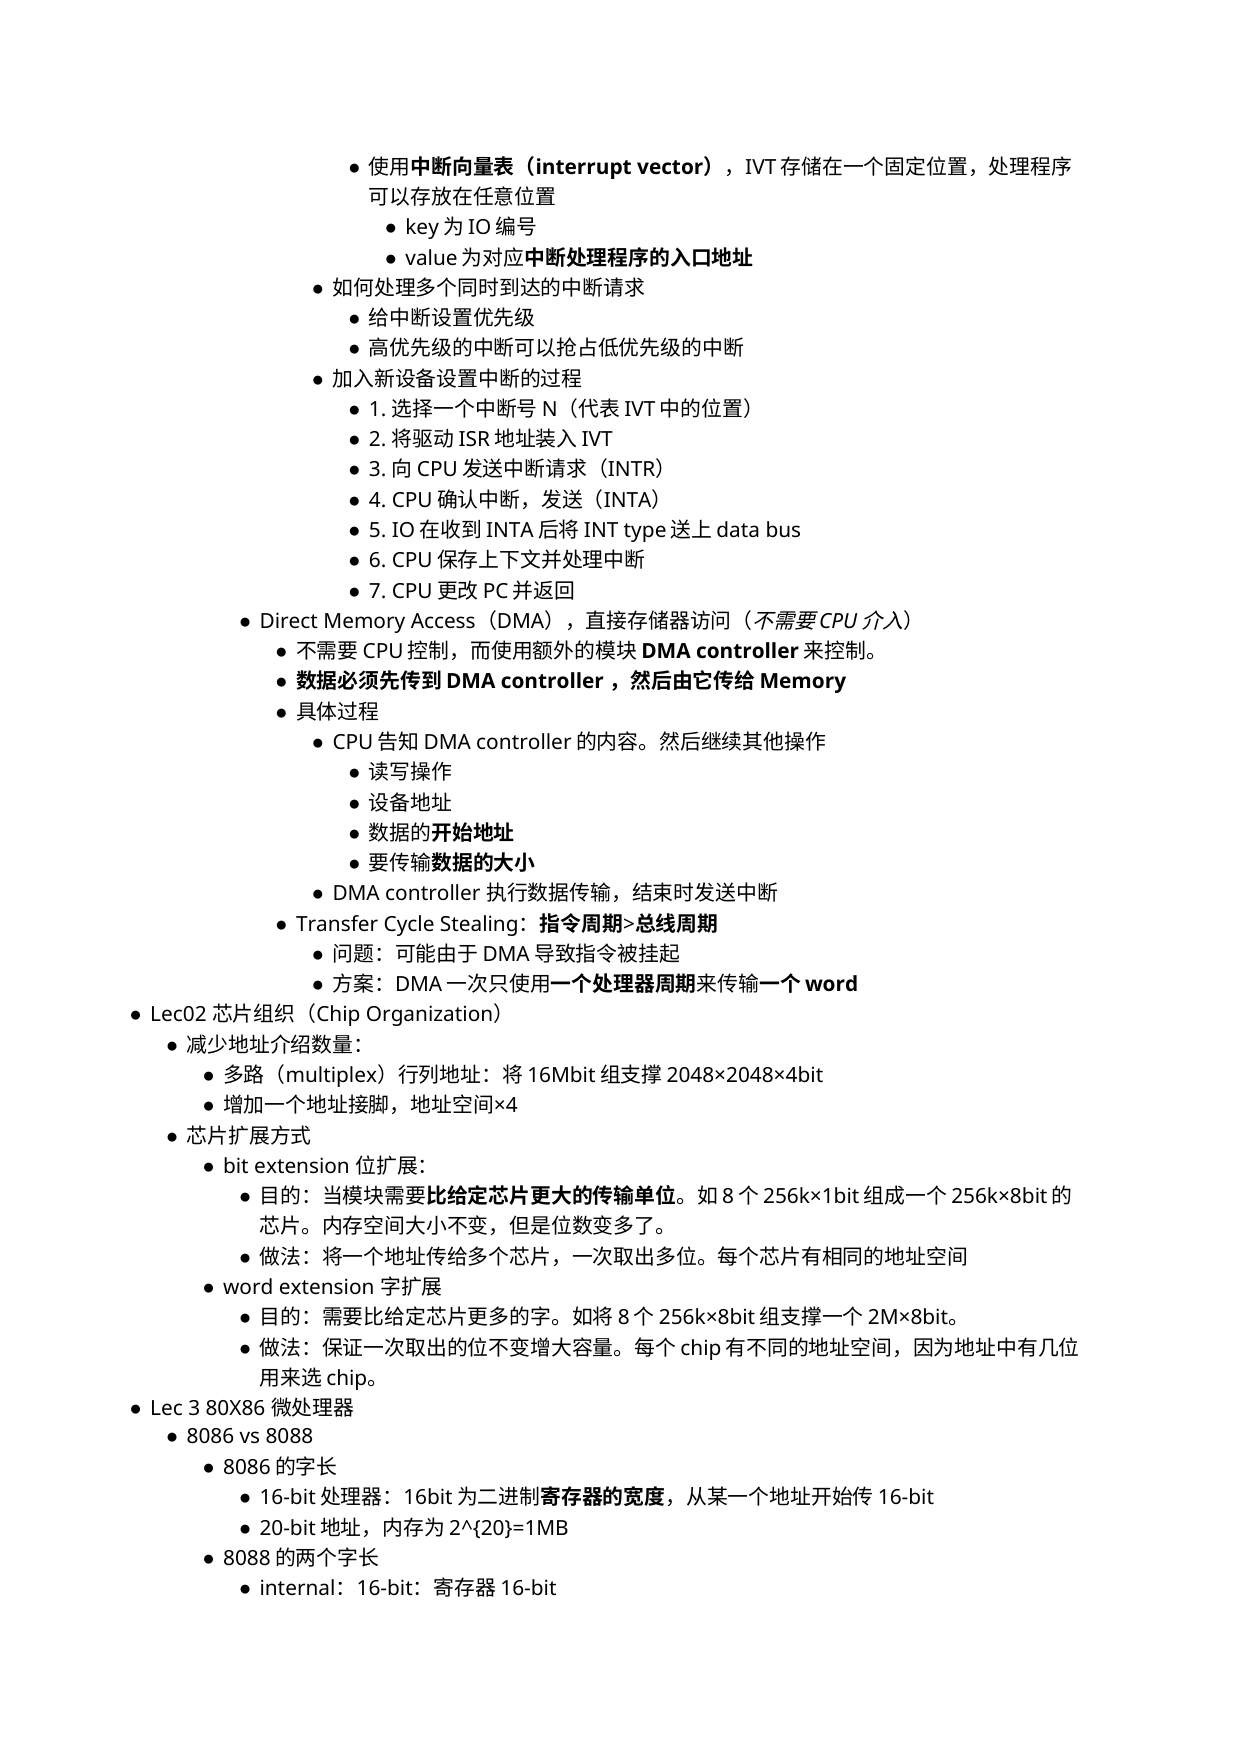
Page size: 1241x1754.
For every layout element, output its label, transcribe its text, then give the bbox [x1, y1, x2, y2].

list word extension 字扩展 [202, 1270, 1090, 1300]
list 做法：保证一次取出的位不变增大容量。每个chip有不同的地址空间，因为地址中有几位用来选chip。 [238, 1331, 1090, 1391]
list 16-bit处理器：16bit为二进制寄存器的宽度，从某一个地址开始传16-bit [238, 1480, 1090, 1511]
list 加入新设备设置中断的过程 [311, 362, 1090, 392]
list 问题：可能由于DMA导致指令被挂起 [311, 937, 1090, 967]
list 8088的两个字长 [202, 1541, 1090, 1571]
list value为对应中断处理程序的入口地址 [384, 241, 1090, 271]
list 8086的字长 [202, 1450, 1090, 1480]
list 要传输数据的大小 [348, 846, 1090, 876]
list 目的：需要比给定芯片更多的字。如将8个256k×8bit组支撑一个2M×8bit。 [238, 1300, 1090, 1331]
list 增加一个地址接脚，地址空间×4 [202, 1088, 1090, 1119]
list 减少地址介绍数量： [166, 1028, 1090, 1058]
list 多路（multiplex）行列地址：将16Mbit组支撑2048×2048×4bit [202, 1058, 1090, 1088]
list 给中断设置优先级 [348, 301, 1090, 332]
list 8086 vs 8088 [166, 1422, 1090, 1450]
list 2. 将驱动ISR地址装入IVT [348, 422, 1090, 453]
list bit extension 位扩展： [202, 1149, 1090, 1179]
list 1. 选择一个中断号N（代表IVT中的位置） [348, 392, 1090, 422]
list key为IO编号 [384, 211, 1090, 241]
list 数据必须先传到DMA controller ，然后由它传给Memory [275, 665, 1090, 695]
list 如何处理多个同时到达的中断请求 [311, 271, 1090, 301]
list 目的：当模块需要比给定芯片更大的传输单位。如8个256k×1bit组成一个256k×8bit的芯片。内存空间大小不变，但是位数变多了。 [238, 1179, 1090, 1240]
list Lec 3 80X86 微处理器 [129, 1391, 1090, 1422]
list 设备地址 [348, 786, 1090, 816]
list Direct Memory Access（DMA），直接存储器访问（不需要CPU介入） [238, 604, 1090, 634]
list 3. 向CPU发送中断请求（INTR） [348, 453, 1090, 483]
list 不需要CPU控制，而使用额外的模块DMA controller来控制。 [275, 634, 1090, 665]
list 6. CPU保存上下文并处理中断 [348, 543, 1090, 574]
list DMA controller 执行数据传输，结束时发送中断 [311, 876, 1090, 907]
list internal：16-bit：寄存器16-bit [238, 1571, 1090, 1602]
list Transfer Cycle Stealing：指令周期>总线周期 [275, 907, 1090, 937]
list 方案：DMA一次只使用一个处理器周期来传输一个word [311, 967, 1090, 998]
list 芯片扩展方式 [166, 1119, 1090, 1149]
list 读写操作 [348, 756, 1090, 786]
list 具体过程 [275, 695, 1090, 725]
list 20-bit地址，内存为2^{20}=1MB [238, 1511, 1090, 1541]
list CPU告知DMA controller的内容。然后继续其他操作 [311, 725, 1090, 756]
list 做法：将一个地址传给多个芯片，一次取出多位。每个芯片有相同的地址空间 [238, 1240, 1090, 1270]
list 使用中断向量表（interrupt vector），IVT存储在一个固定位置，处理程序可以存放在任意位置 [348, 150, 1090, 211]
list 7. CPU更改PC并返回 [348, 574, 1090, 604]
list 5. IO在收到INTA后将INT type送上data bus [348, 513, 1090, 543]
list 4. CPU确认中断，发送（INTA） [348, 483, 1090, 513]
list 高优先级的中断可以抢占低优先级的中断 [348, 332, 1090, 362]
list Lec02 芯片组织（Chip Organization） [129, 998, 1090, 1028]
list 数据的开始地址 [348, 816, 1090, 846]
